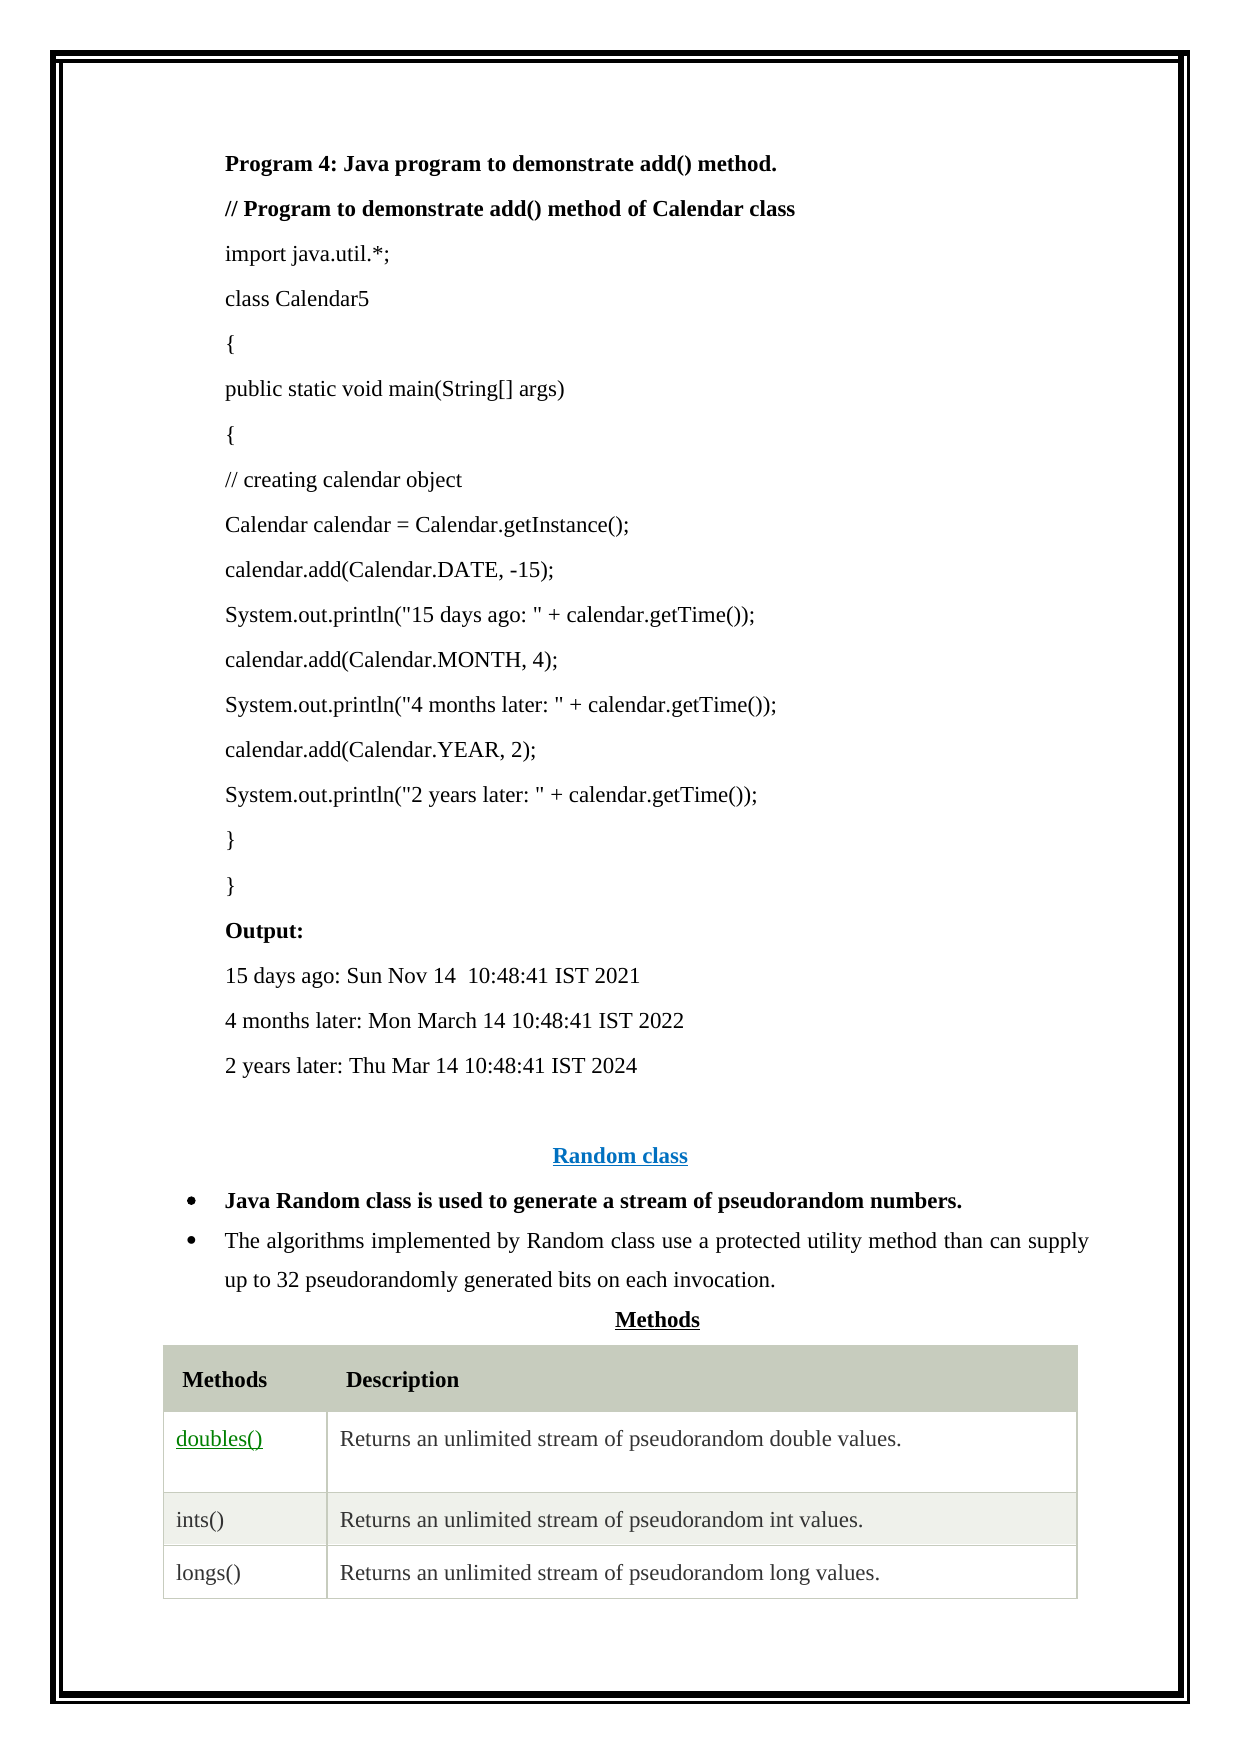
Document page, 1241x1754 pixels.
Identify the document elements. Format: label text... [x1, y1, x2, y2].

text } [150, 827, 1090, 853]
text calendar.add(Calendar.DATE, -15); [150, 556, 1090, 582]
text Calendar calendar = Calendar.getInstance(); [150, 511, 1090, 537]
table_cell longs() [164, 1546, 326, 1597]
text import java.util.*; [150, 240, 1090, 267]
text Output: [150, 917, 1090, 943]
table_header Description [328, 1347, 1076, 1411]
table_cell Returns an unlimited stream of pseudorandom int values. [328, 1493, 1076, 1544]
table_cell Returns an unlimited stream of pseudorandom long values. [328, 1546, 1076, 1597]
text Random class [150, 1142, 1090, 1169]
text class Calendar5 [150, 285, 1090, 312]
text // creating calendar object [150, 466, 1090, 492]
list Java Random class is used to generate a stream of pseudorandom numbers. [187, 1187, 1090, 1214]
text Program 4: Java program to demonstrate add() method. [150, 150, 1090, 176]
text System.out.println("15 days ago: " + calendar.getTime()); [150, 601, 1090, 627]
text 4 months later: Mon March 14 10:48:41 IST 2022 [150, 1007, 1090, 1033]
table_cell Returns an unlimited stream of pseudorandom double values. [328, 1412, 1076, 1492]
table_cell ints() [164, 1493, 326, 1544]
list Methods [224, 1306, 1090, 1332]
text { [150, 330, 1090, 357]
list The algorithms implemented by Random class use a protected utility method than can supply up to 32 pseudorandomly generated bits on each invocation. [187, 1227, 1090, 1293]
text calendar.add(Calendar.MONTH, 4); [150, 646, 1090, 672]
text { [150, 421, 1090, 447]
text System.out.println("4 months later: " + calendar.getTime()); [150, 691, 1090, 718]
table_cell doubles() [164, 1412, 326, 1492]
text calendar.add(Calendar.YEAR, 2); [150, 736, 1090, 763]
table_header Methods [164, 1347, 326, 1411]
text public static void main(String[] args) [150, 376, 1090, 402]
text // Program to demonstrate add() method of Calendar class [150, 195, 1090, 221]
text 2 years later: Thu Mar 14 10:48:41 IST 2024 [150, 1052, 1090, 1078]
text System.out.println("2 years later: " + calendar.getTime()); [150, 781, 1090, 808]
text } [150, 872, 1090, 898]
text 15 days ago: Sun Nov 14 10:48:41 IST 2021 [150, 962, 1090, 988]
